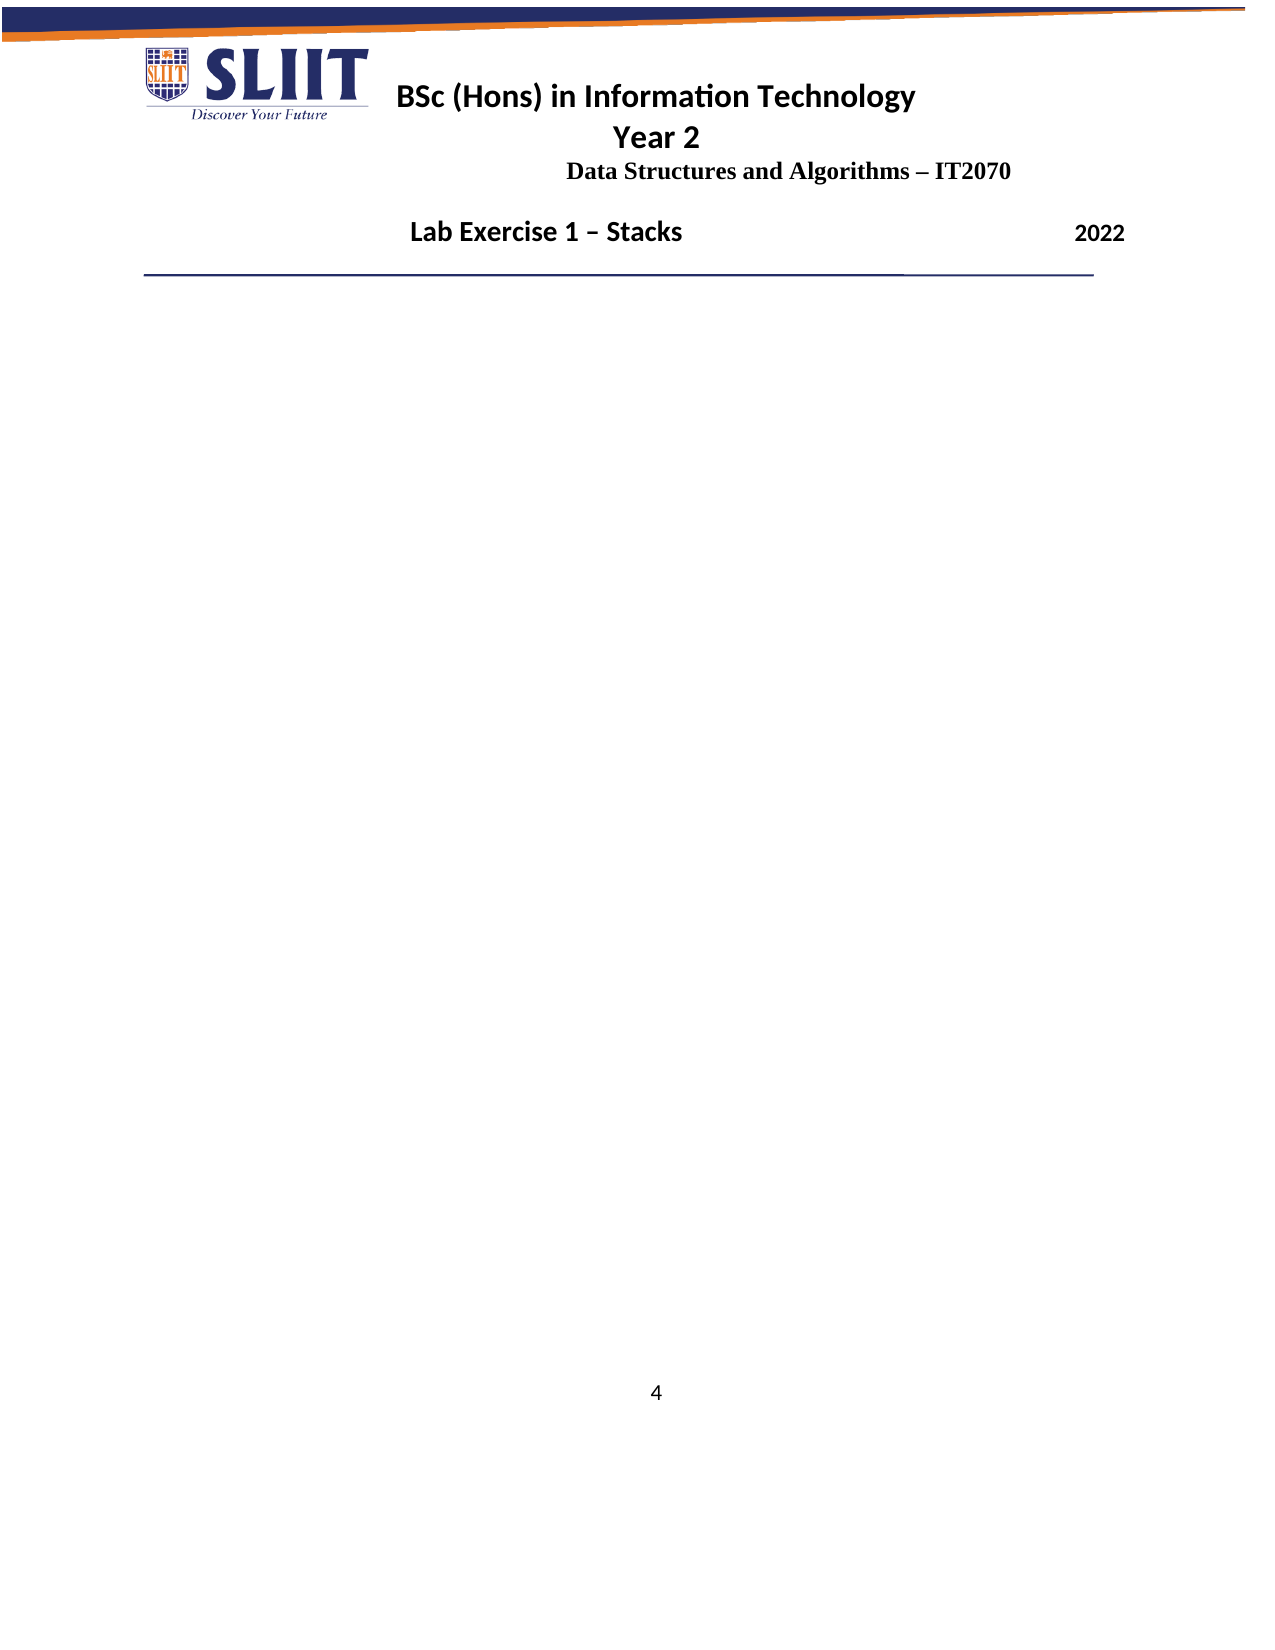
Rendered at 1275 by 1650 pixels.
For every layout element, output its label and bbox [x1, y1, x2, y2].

picture [3, 7, 1245, 124]
